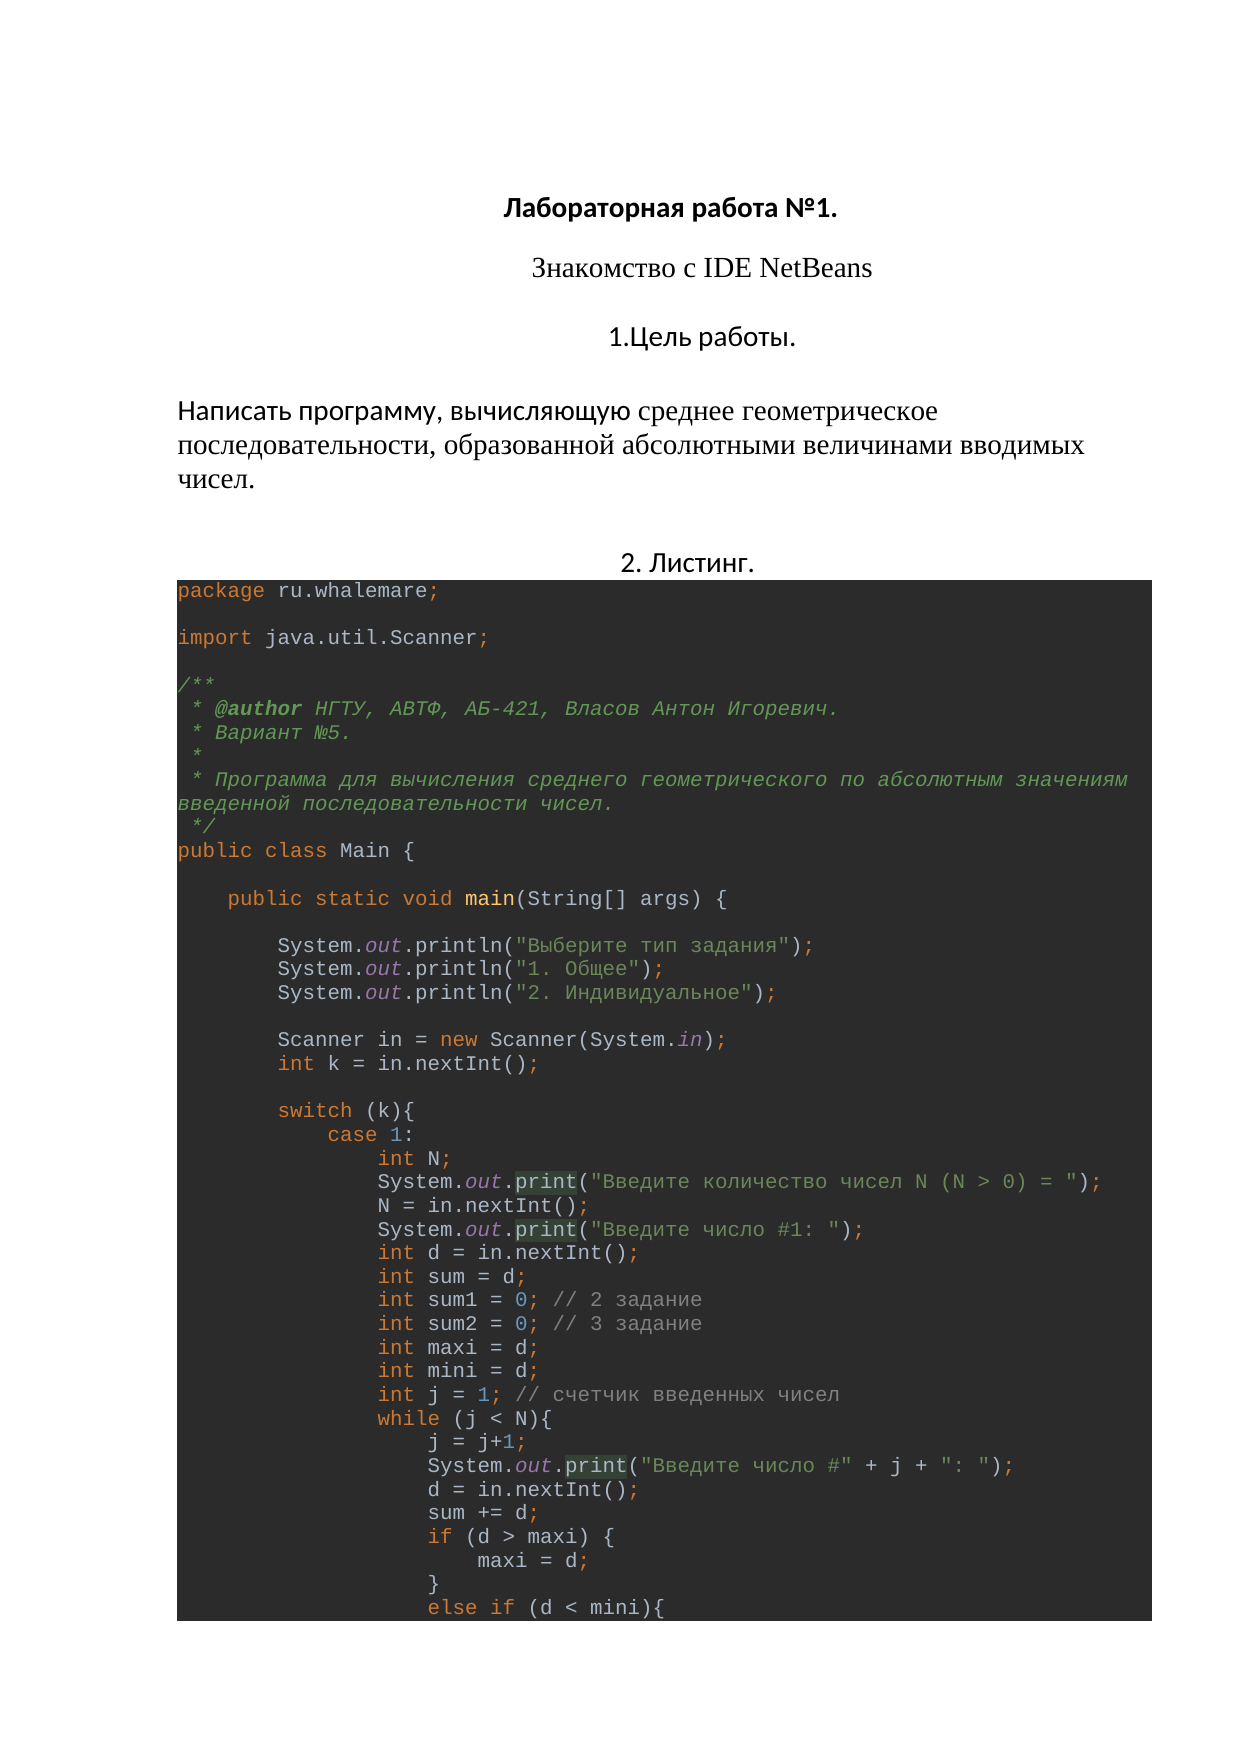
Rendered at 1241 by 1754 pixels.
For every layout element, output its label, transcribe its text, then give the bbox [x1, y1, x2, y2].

text 2. Листинг. [177, 544, 1152, 580]
subtitle Лабораторная работа №1. [190, 189, 1152, 225]
text Написать программу, вычисляющую среднее геометрическое последовательности, образованной абсолютными величинами вводимых чисел. [177, 392, 1152, 494]
text Знакомство с IDE NetBeans [177, 250, 1152, 283]
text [177, 580, 1152, 1621]
text 1.Цель работы. [177, 318, 1152, 354]
